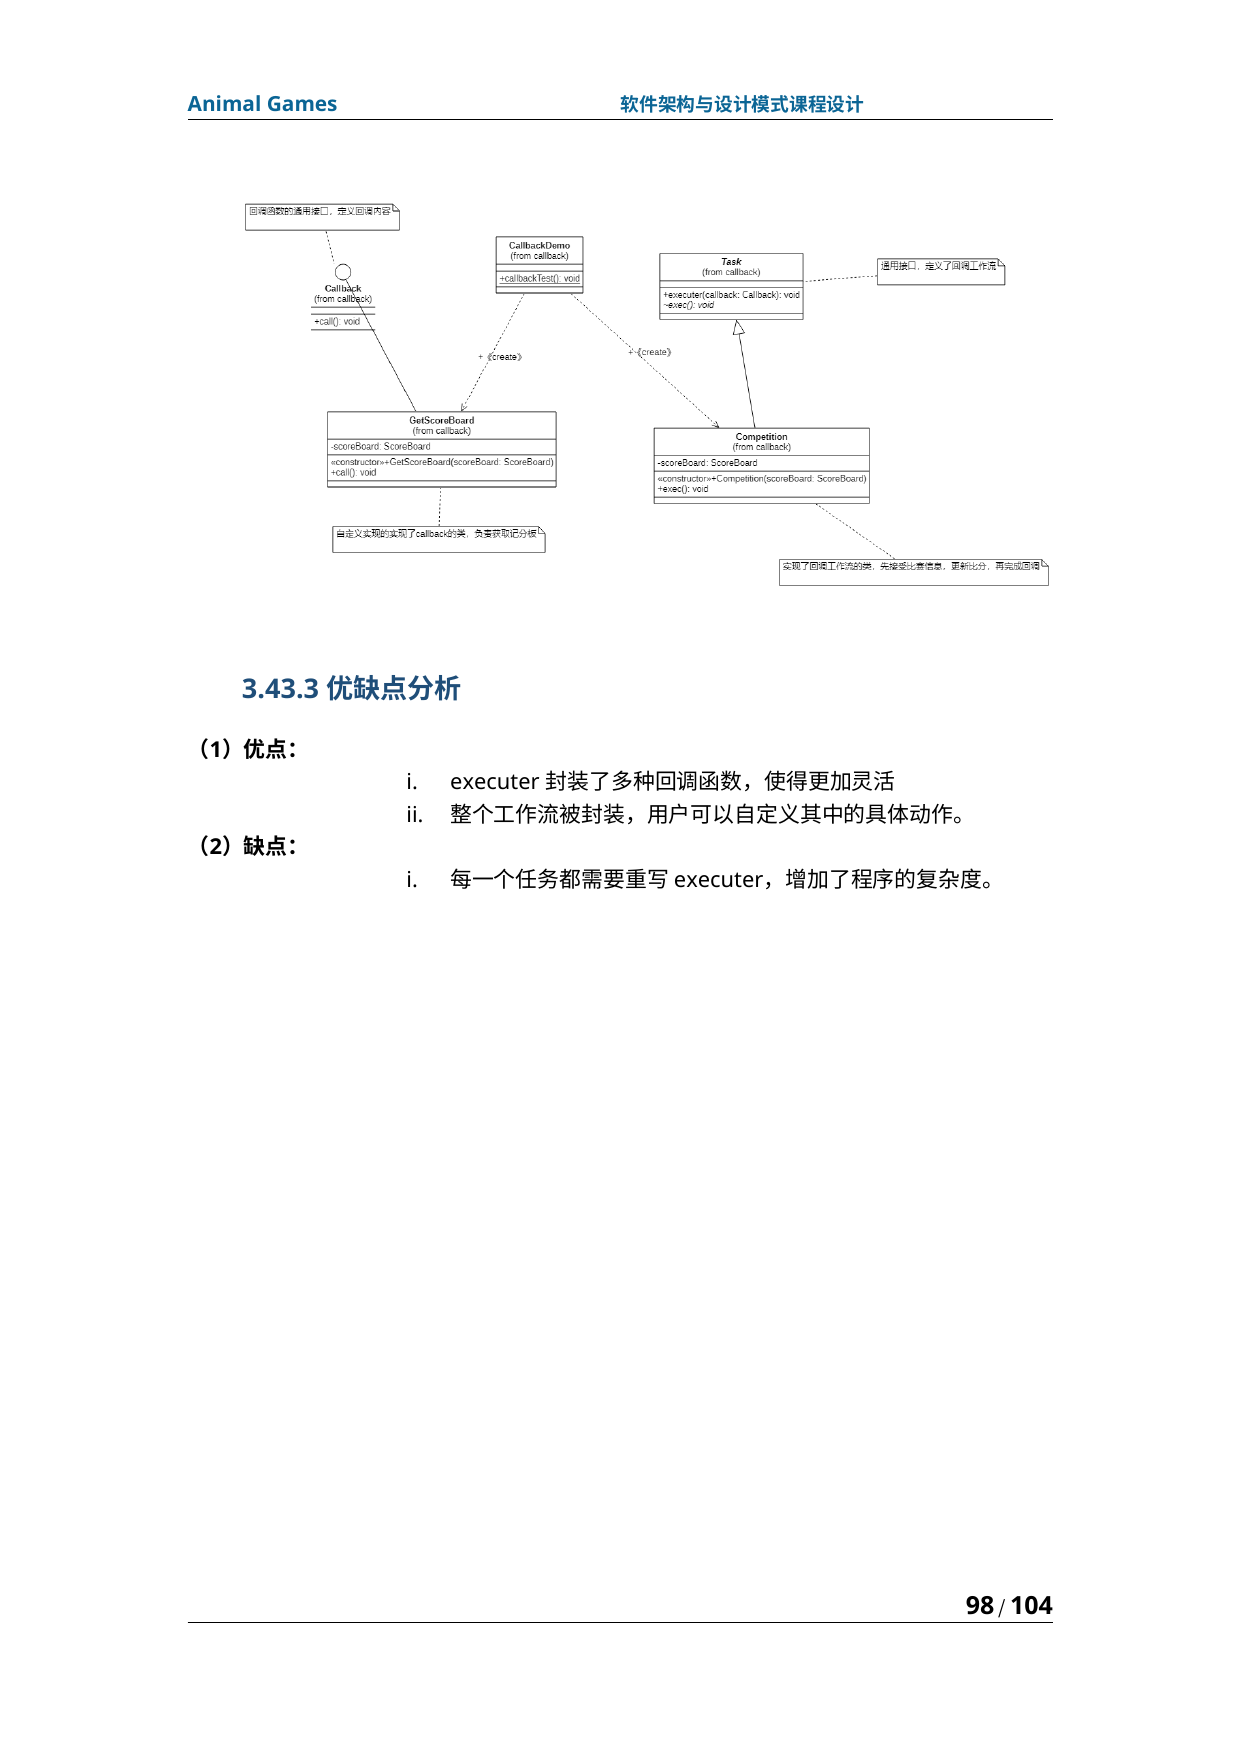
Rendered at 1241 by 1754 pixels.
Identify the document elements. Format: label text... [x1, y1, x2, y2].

text 3.43.3 优缺点分析 [187, 654, 1053, 719]
list executer 封装了多种回调函数，使得更加灵活 [406, 764, 1053, 796]
picture [231, 170, 1087, 626]
list 每一个任务都需要重写 executer，增加了程序的复杂度。 [406, 861, 1053, 894]
list 整个工作流被封装，用户可以自定义其中的具体动作。 [406, 796, 1053, 829]
text （1）优点： [187, 731, 1053, 764]
text （2）缺点： [187, 829, 1053, 861]
